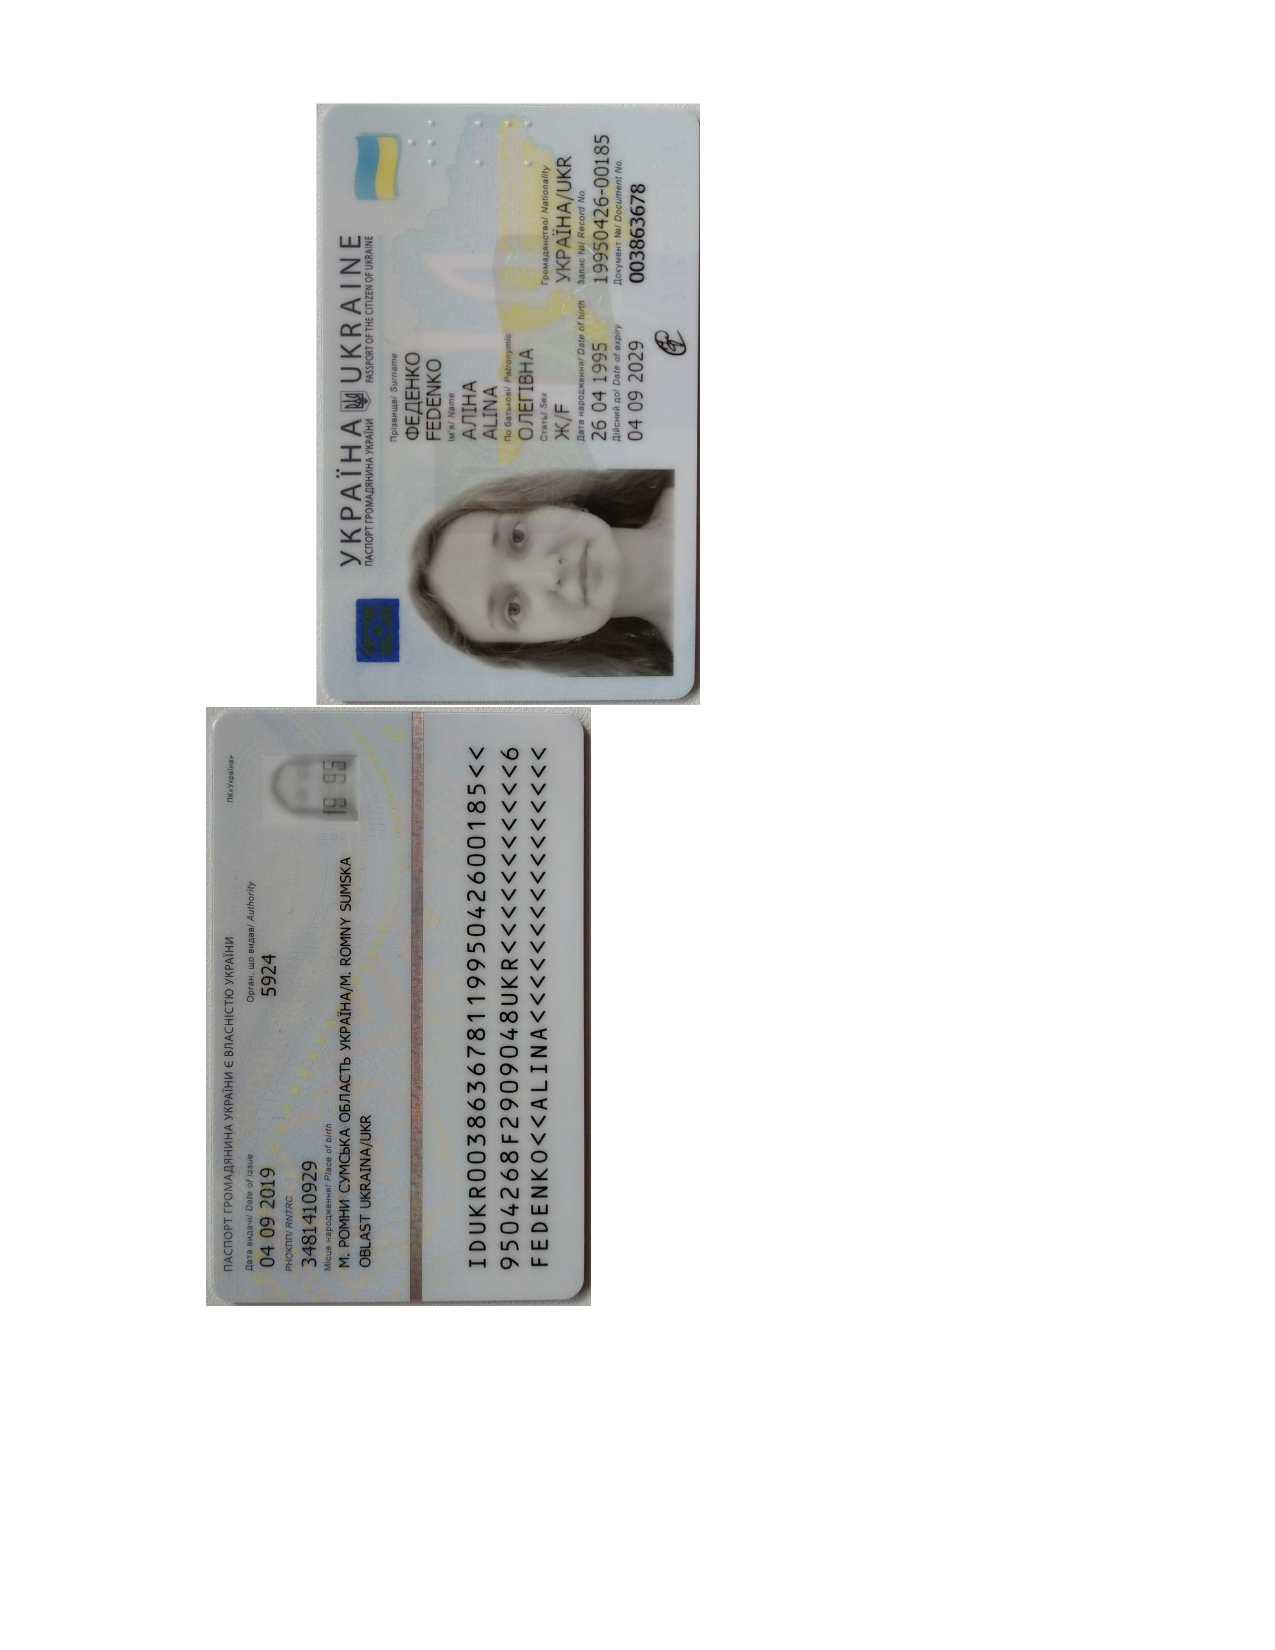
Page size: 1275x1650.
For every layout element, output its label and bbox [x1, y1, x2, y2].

picture [206, 707, 591, 1306]
picture [317, 104, 700, 704]
